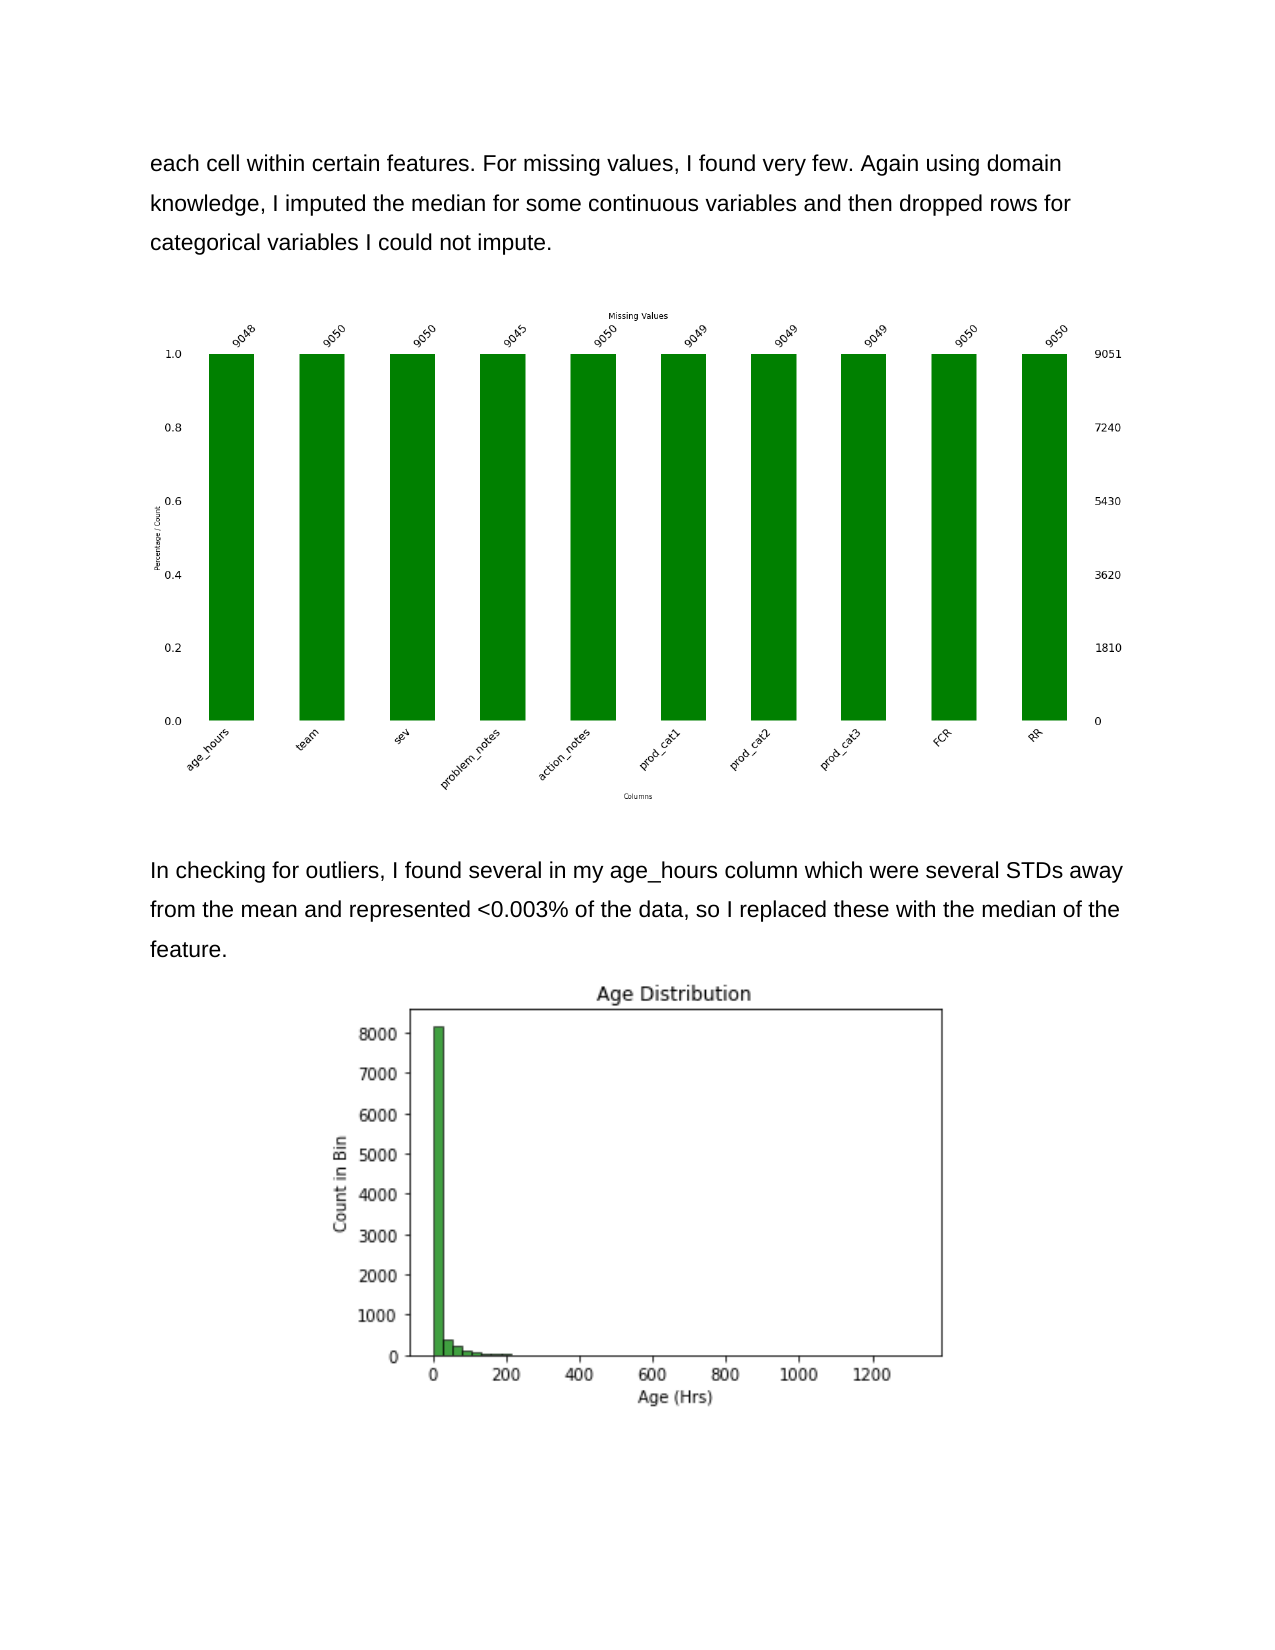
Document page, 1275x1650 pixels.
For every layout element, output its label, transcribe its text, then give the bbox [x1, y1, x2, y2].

picture [150, 307, 1125, 804]
text In checking for outliers, I found several in my age_hours column which were several STDs away from the mean and represented <0.003% of the data, so I replaced these with the median of the feature. [150, 857, 1125, 962]
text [150, 150, 1125, 255]
picture [324, 975, 951, 1416]
